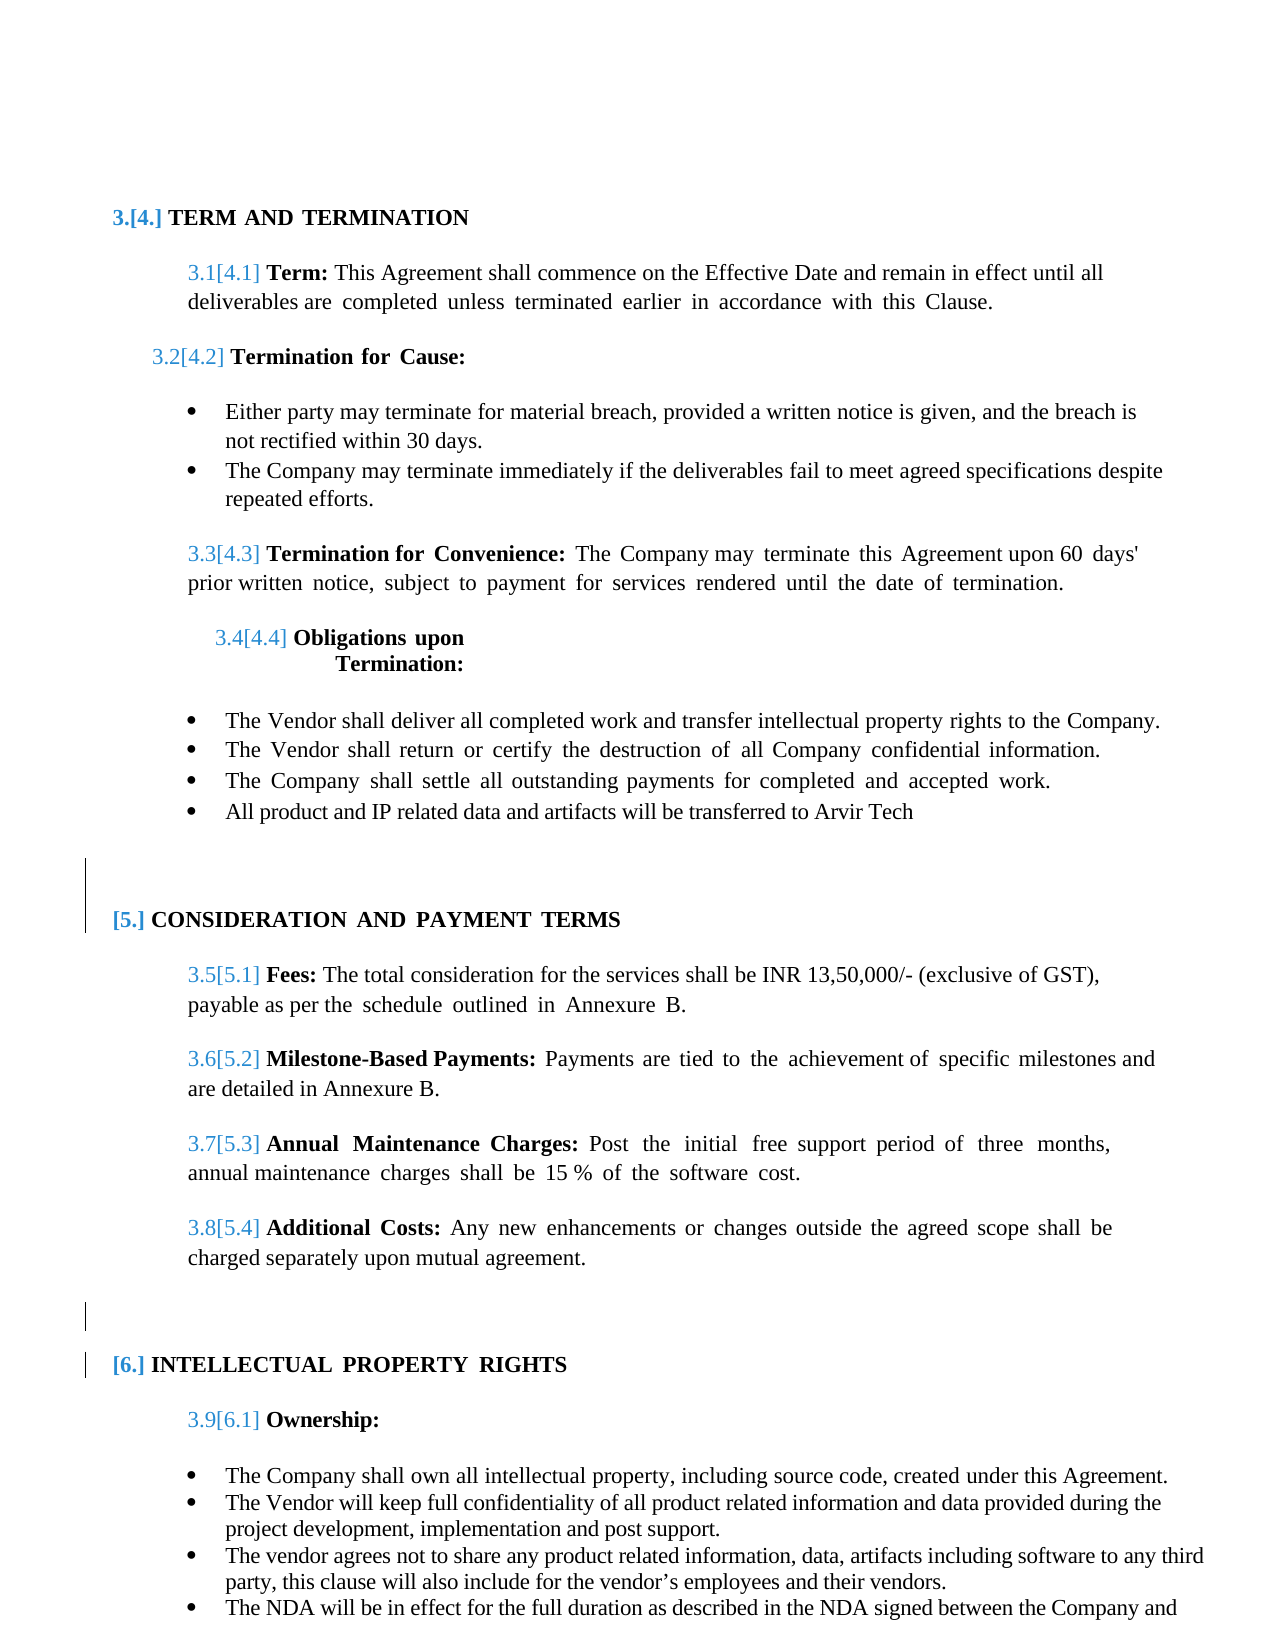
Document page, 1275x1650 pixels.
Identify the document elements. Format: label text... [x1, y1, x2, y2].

subtitle CONSIDERATION AND PAYMENT TERMS [112, 906, 1204, 932]
subtitle Obligations upon Termination: [100, 624, 464, 677]
list The Vendor shall deliver all completed work and transfer intellectual property rights to the Company. [187, 707, 1204, 733]
list Additional Costs: Any new enhancements or changes outside the agreed scope shall be charged separately upon mutual agreement. [188, 1214, 1161, 1270]
subtitle INTELLECTUAL PROPERTY RIGHTS [112, 1352, 1204, 1378]
list Either party may terminate for material breach, provided a written notice is given, and the breach is not rectified within 30 days. [188, 398, 1163, 453]
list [187, 1594, 1204, 1621]
list Term: This Agreement shall commence on the Effective Date and remain in effect until all deliverables are completed unless terminated earlier in accordance with this Clause. [188, 258, 1164, 314]
list All product and IP related data and artifacts will be transferred to Arvir Tech [187, 798, 1204, 825]
list Termination for Convenience: The Company may terminate this Agreement upon 60 days' prior written notice, subject to payment for services rendered until the date of termination. [188, 540, 1163, 596]
list The Vendor shall return or certify the destruction of all Company confidential information. [187, 736, 1204, 763]
subtitle Termination for Cause: [100, 343, 466, 369]
list The Company may terminate immediately if the deliverables fail to meet agreed specifications despite repeated efforts. [188, 458, 1163, 512]
list The Vendor will keep full confidentiality of all product related information and data provided during the project development, implementation and post support. [187, 1489, 1204, 1542]
list Fees: The total consideration for the services shall be INR 13,50,000/- (exclusive of GST), payable as per the schedule outlined in Annexure B. [188, 961, 1163, 1017]
list The Company shall settle all outstanding payments for completed and accepted work. [187, 767, 1204, 794]
list Annual Maintenance Charges: Post the initial free support period of three months, annual maintenance charges shall be 15 % of the software cost. [188, 1130, 1163, 1186]
list The vendor agrees not to share any product related information, data, artifacts including software to any third party, this clause will also include for the vendor’s employees and their vendors. [187, 1542, 1204, 1594]
subtitle TERM AND TERMINATION [112, 204, 1204, 230]
subtitle Ownership: [187, 1406, 1204, 1433]
list The Company shall own all intellectual property, including source code, created under this Agreement. [187, 1463, 1204, 1489]
list Milestone-Based Payments: Payments are tied to the achievement of specific milestones and are detailed in Annexure B. [188, 1045, 1162, 1101]
